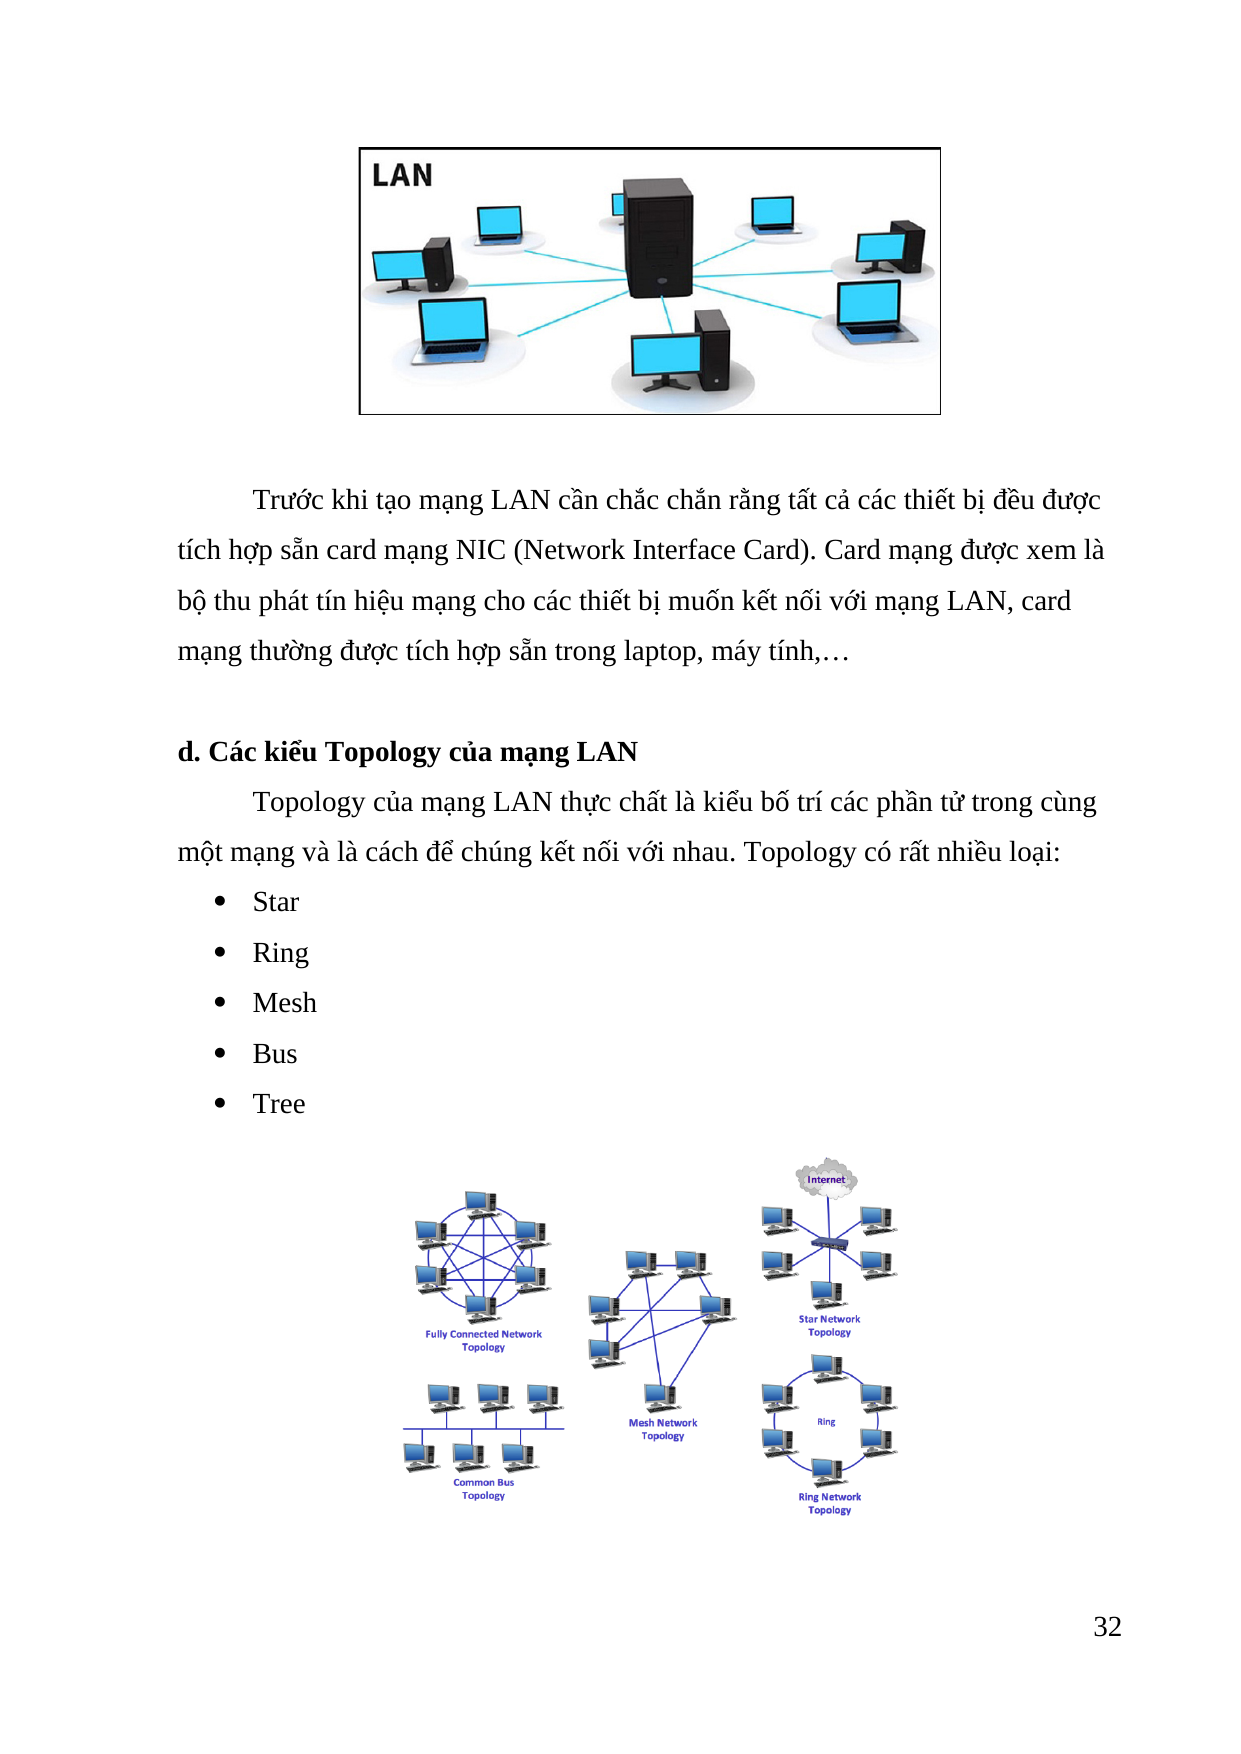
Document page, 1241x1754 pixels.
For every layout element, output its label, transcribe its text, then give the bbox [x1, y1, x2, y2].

picture [385, 1136, 914, 1535]
list Bus [215, 1036, 1122, 1069]
text d. Các kiểu Topology của mạng LAN [177, 734, 1122, 767]
text Topology của mạng LAN thực chất là kiểu bố trí các phần tử trong cùng một mạng và là cách để chúng kết nối với nhau. Topology có rất nhiều loại: [177, 784, 1122, 868]
list Tree [215, 1086, 1122, 1120]
list Star [215, 884, 1122, 918]
list Ring [215, 935, 1122, 969]
list Mesh [215, 985, 1122, 1019]
picture [358, 147, 941, 415]
text Trước khi tạo mạng LAN cần chắc chắn rằng tất cả các thiết bị đều được tích hợp sẵn card mạng NIC (Network Interface Card). Card mạng được xem là bộ thu phát tín hiệu mạng cho các thiết bị muốn kết nối với mạng LAN, card mạng thường được tích hợp sẵn trong laptop, máy tính,… [177, 482, 1122, 667]
